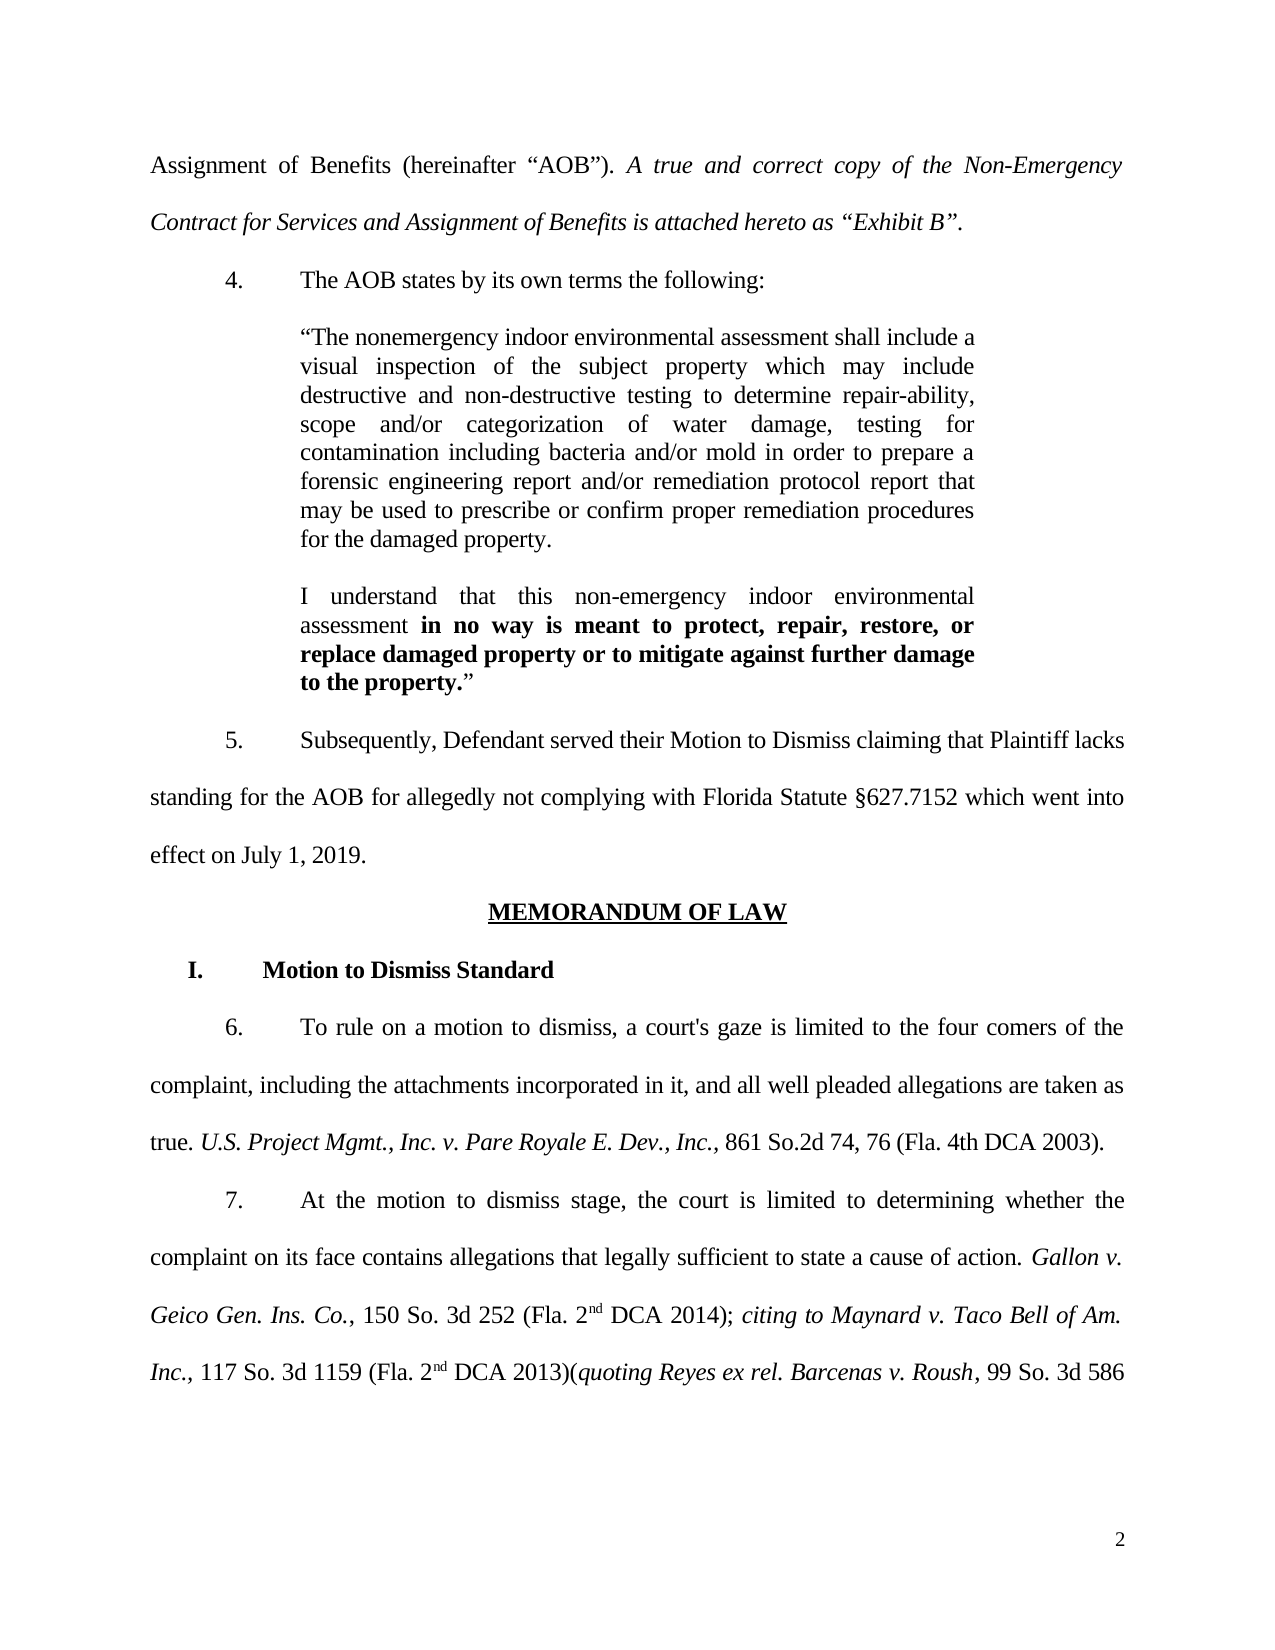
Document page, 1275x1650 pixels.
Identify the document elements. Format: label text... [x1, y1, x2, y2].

list The AOB states by its own terms the following: [150, 265, 1125, 294]
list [150, 150, 1125, 236]
list To rule on a motion to dismiss, a court's gaze is limited to the four comers of the complaint, including the attachments incorporated in it, and all well pleaded allegations are taken as true. U.S. Project Mgmt., Inc. v. Pare Royale E. Dev., Inc., 861 So.2d 74, 76 (Fla. 4th DCA 2003). [150, 1012, 1125, 1156]
list Subsequently, Defendant served their Motion to Dismiss claiming that Plaintiff lacks standing for the AOB for allegedly not complying with Florida Statute §627.7152 which went into effect on July 1, 2019. [150, 725, 1125, 869]
list “The nonemergency indoor environmental assessment shall include a visual inspection of the subject property which may include destructive and non-destructive testing to determine repair-ability, scope and/or categorization of water damage, testing for contamination including bacteria and/or mold in order to prepare a forensic engineering report and/or remediation protocol report that may be used to prescribe or confirm proper remediation procedures for the damaged property. [300, 322, 975, 552]
list Motion to Dismiss Standard [187, 955, 1125, 984]
text MEMORANDUM OF LAW [150, 897, 1125, 926]
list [150, 1185, 1125, 1386]
list I understand that this non-emergency indoor environmental assessment in no way is meant to protect, repair, restore, or replace damaged property or to mitigate against further damage to the property.” [300, 581, 975, 696]
